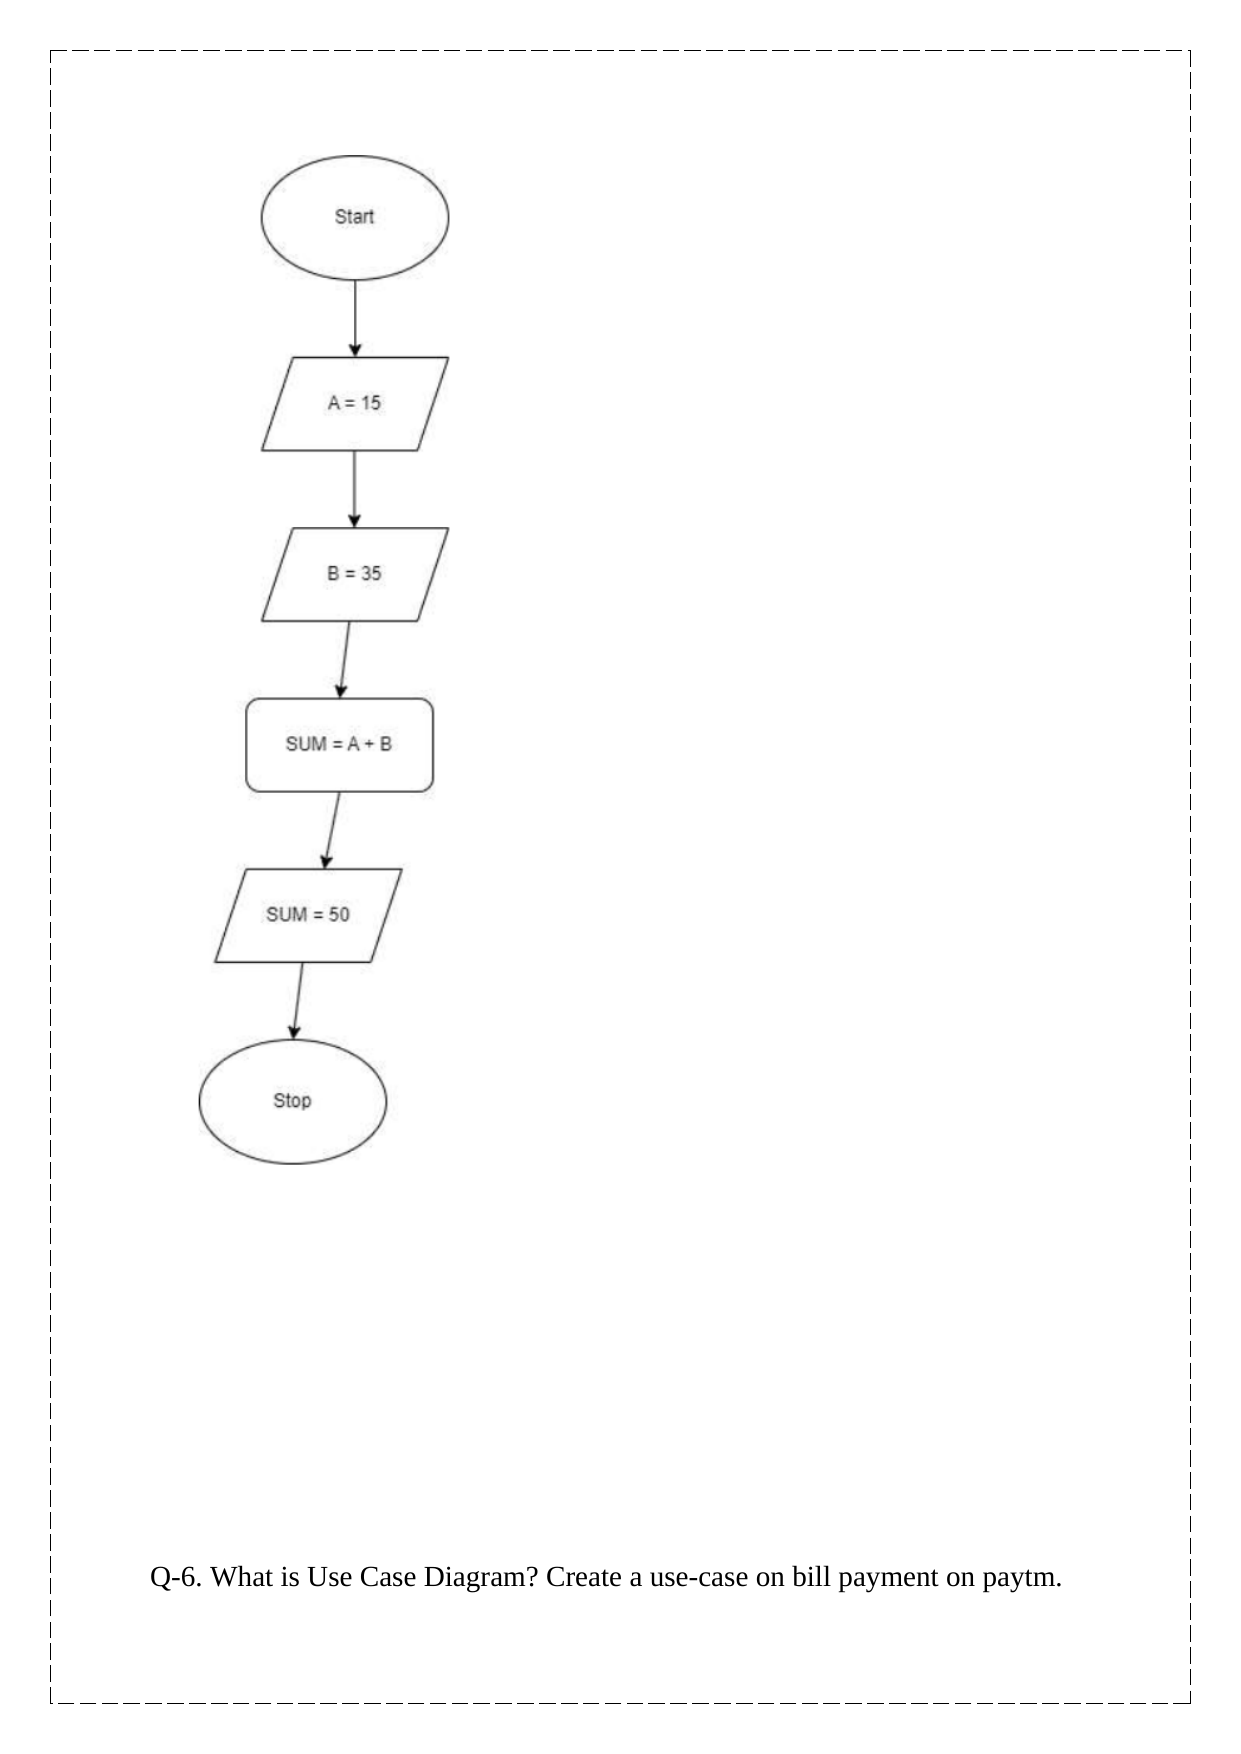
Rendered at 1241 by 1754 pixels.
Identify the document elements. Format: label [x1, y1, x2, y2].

picture [150, 391, 545, 1407]
